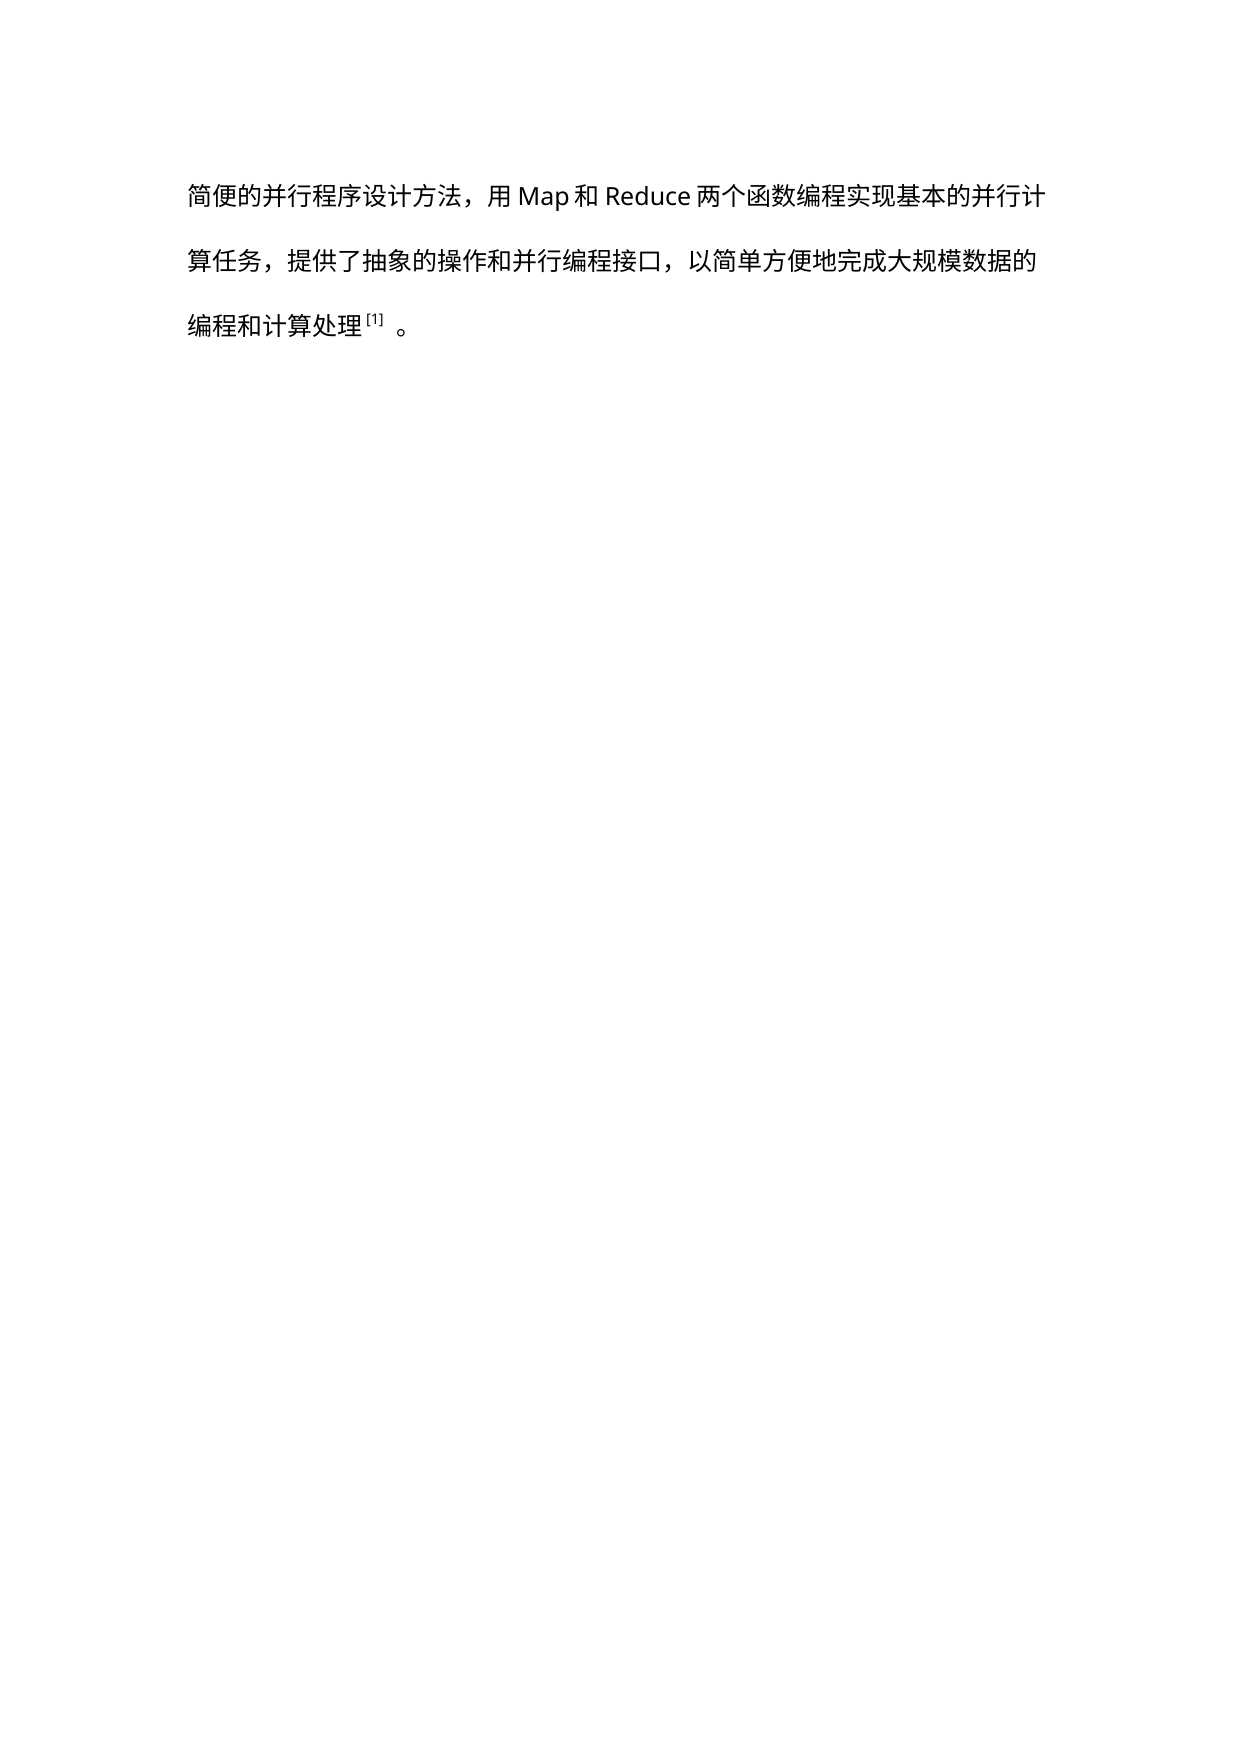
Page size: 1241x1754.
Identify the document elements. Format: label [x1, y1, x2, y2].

text [187, 162, 1053, 357]
